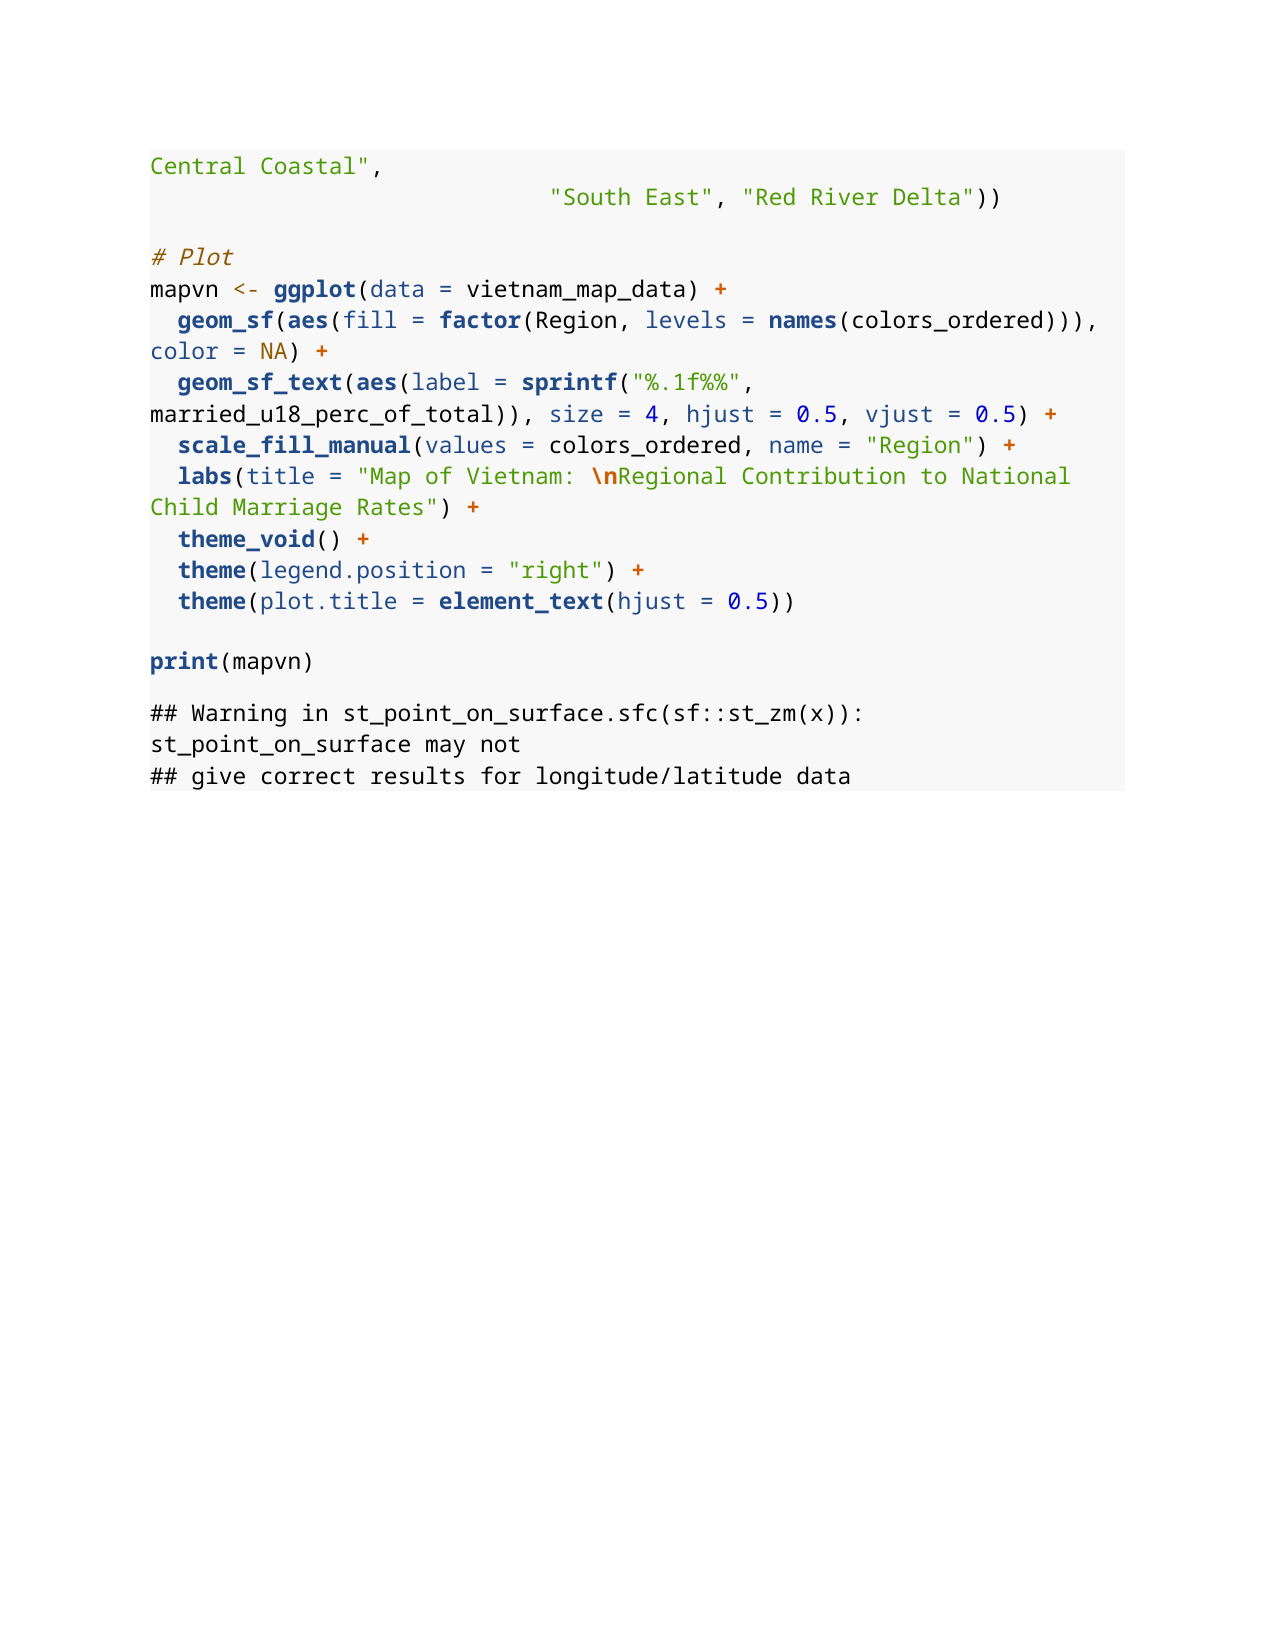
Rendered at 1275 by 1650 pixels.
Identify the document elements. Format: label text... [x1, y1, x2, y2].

text ## Warning in st_point_on_surface.sfc(sf::st_zm(x)): st_point_on_surface may not ## give correct results for longitude/latitude data [150, 697, 1125, 791]
